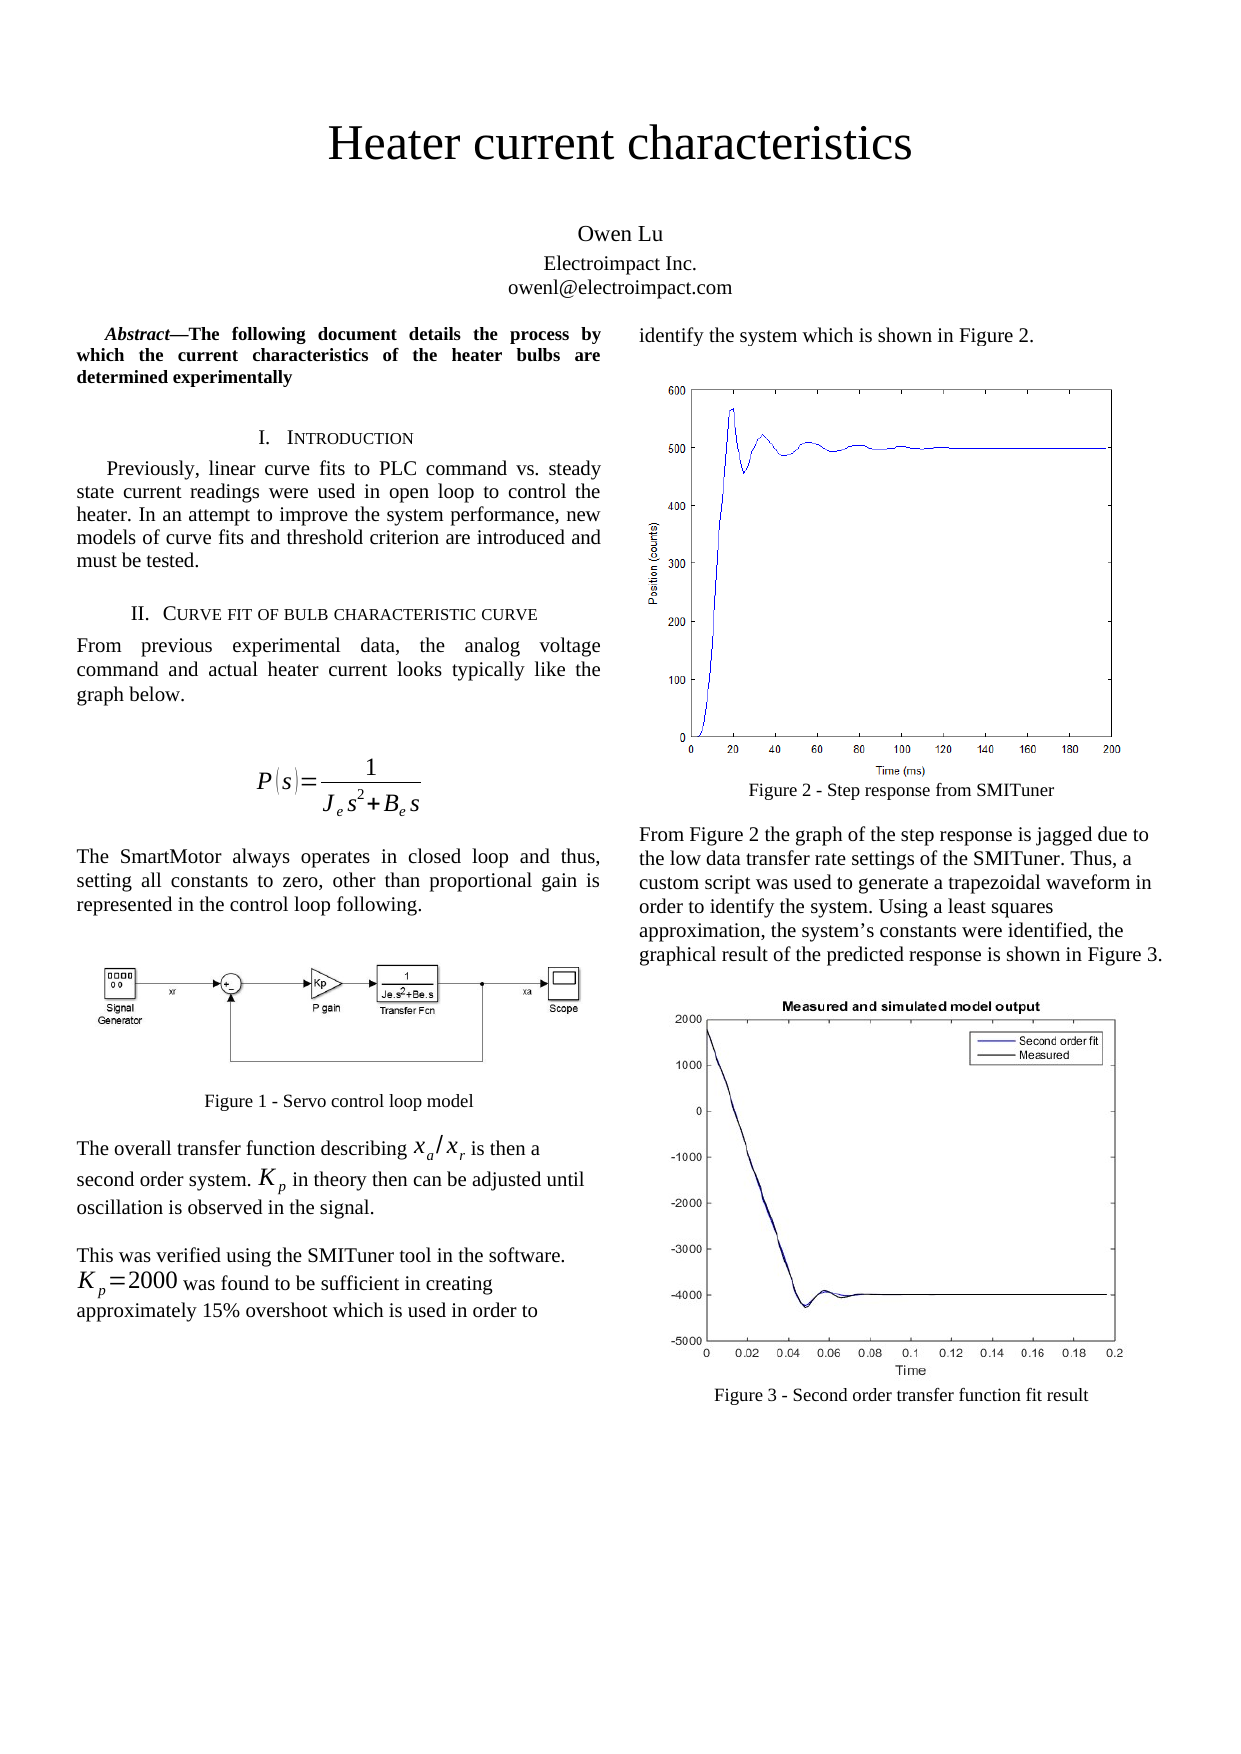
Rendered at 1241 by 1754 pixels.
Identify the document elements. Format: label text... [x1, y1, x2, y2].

text This was verified using the SMITuner tool in the software. was found to be sufficient in creating approximately 15% overshoot which is used in order to identify the system which is shown in Figure 2. [76, 1243, 601, 1322]
text Abstract—The following document details the process by which the current characteristics of the heater bulbs are determined experimentally [76, 323, 601, 387]
picture [638, 990, 1164, 1384]
text From previous experimental data, the analog voltage command and actual heater current looks typically like the graph below. [76, 633, 601, 706]
text Figure 1 - Servo control loop model [76, 1090, 601, 1111]
text Figure 2 - Step response from SMITuner [639, 780, 1164, 801]
subtitle Curve fit of bulb characteristic curve [76, 601, 601, 625]
text The SmartMotor always operates in closed loop and thus, setting all constants to zero, other than proportional gain is represented in the control loop following. [76, 844, 601, 916]
text Electroimpact Inc. [76, 251, 1164, 274]
picture [76, 916, 602, 1090]
text This was verified using the SMITuner tool in the software. was found to be sufficient in creating approximately 15% overshoot which is used in order to identify the system which is shown in Figure 2. [639, 323, 1164, 346]
picture [638, 346, 1164, 780]
subtitle Introduction [76, 425, 601, 449]
text The overall transfer function describing is then a second order system. in theory then can be adjusted until oscillation is observed in the signal. [76, 1132, 601, 1219]
text From Figure 2 the graph of the step response is jagged due to the low data transfer rate settings of the SMITuner. Thus, a custom script was used to generate a trapezoidal waveform in order to identify the system. Using a least squares approximation, the system’s constants were identified, the graphical result of the predicted response is shown in Figure 3. [639, 822, 1164, 966]
text Owen Lu [76, 220, 1164, 246]
title Heater current characteristics [76, 112, 1164, 170]
text Previously, linear curve fits to PLC command vs. steady state current readings were used in open loop to control the heater. In an attempt to improve the system performance, new models of curve fits and threshold criterion are introduced and must be tested. [76, 457, 601, 572]
text Figure 3 - Second order transfer function fit result [639, 1384, 1164, 1405]
text owenl@electroimpact.com [76, 274, 1164, 299]
